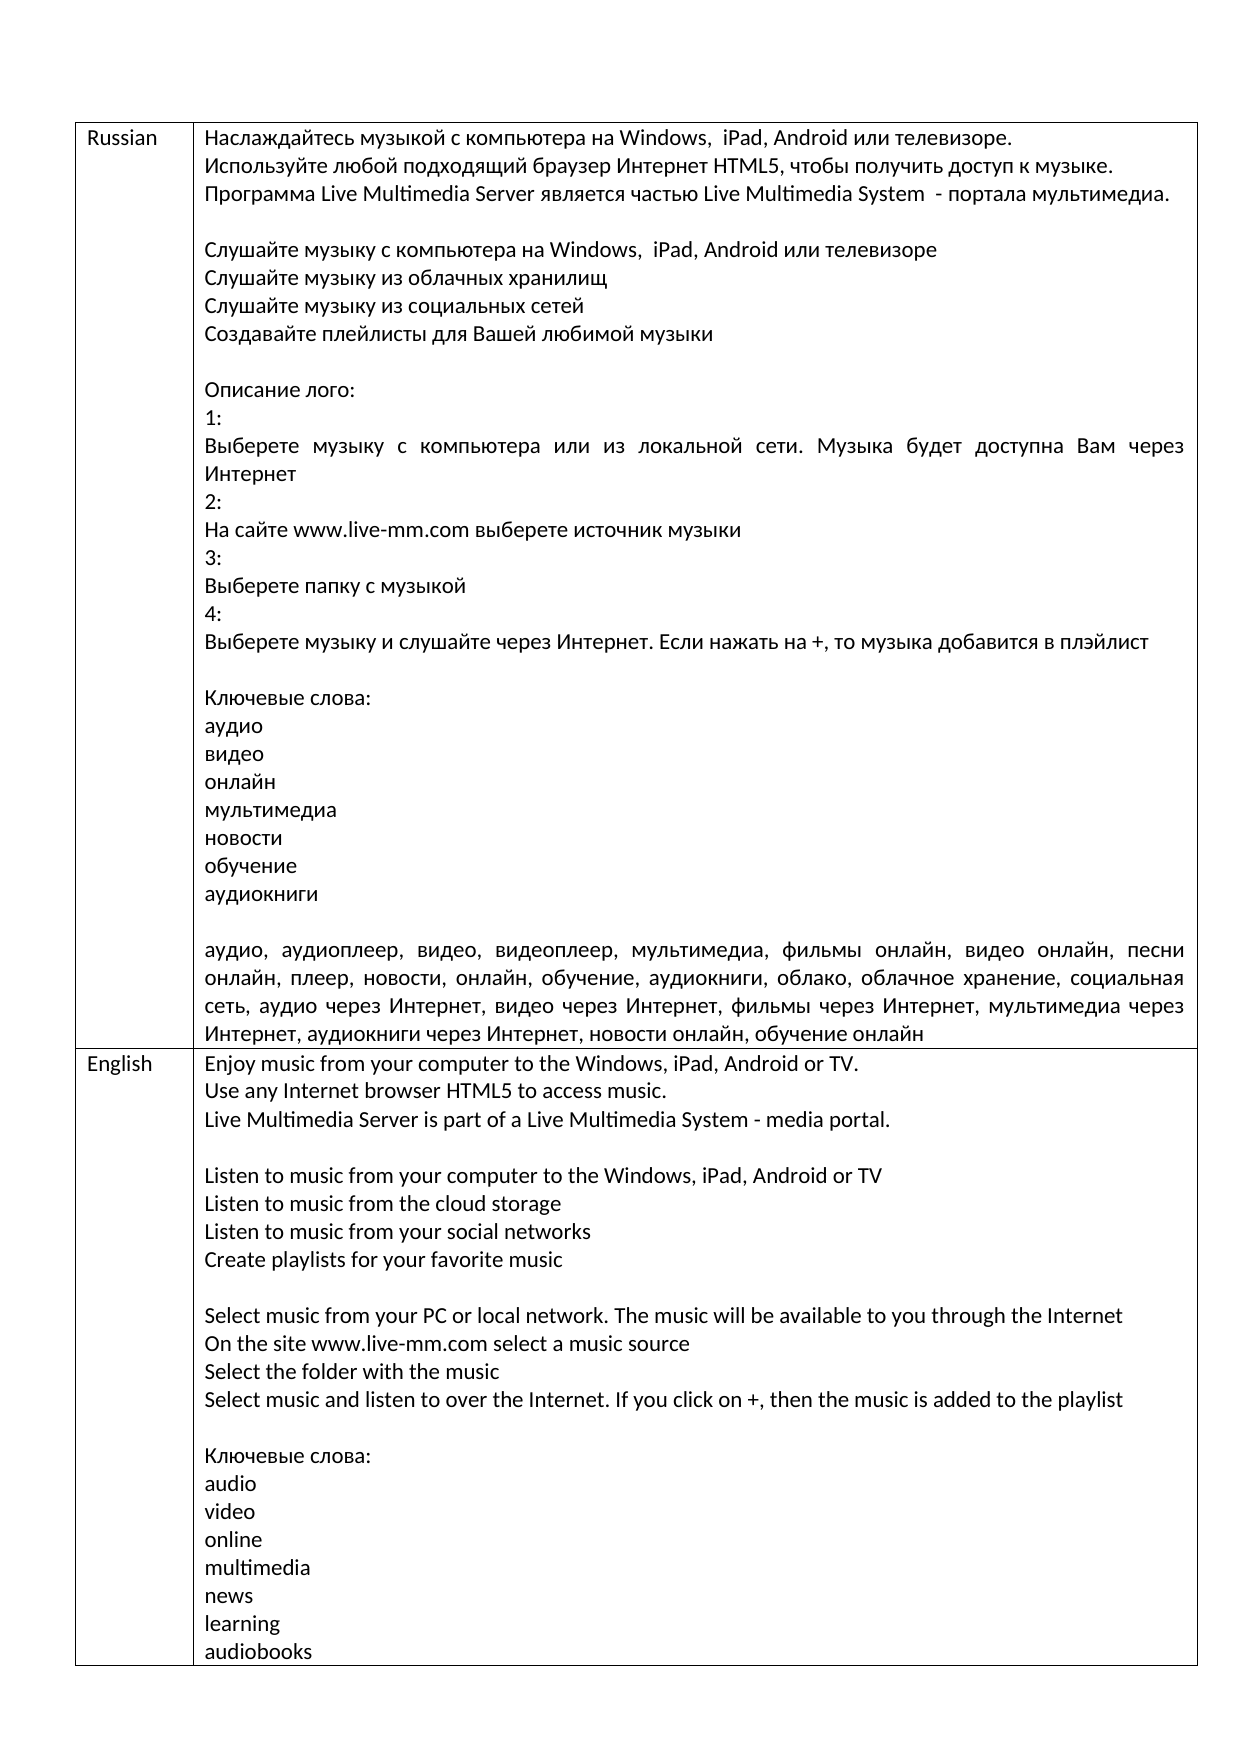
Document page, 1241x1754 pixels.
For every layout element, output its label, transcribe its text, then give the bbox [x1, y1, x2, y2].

table_cell Enjoy music from your computer to the Windows, iPad, Android or TV. Use any Internet browser HTML5 to access music. Live Multimedia Server is part of a Live Multimedia System - media portal. Listen to music from your computer to the Windows, iPad, Android or TV Listen to music from the cloud storage Listen to music from your social networks Create playlists for your favorite music Select music from your PC or local network. The music will be available to you through the Internet On the site www.live-mm.com select a music source Select the folder with the music Select music and listen to over the Internet. If you click on +, then the music is added to the playlist Ключевые слова: audio video online multimedia news learning audiobooks [194, 1049, 1197, 1665]
table_header Наслаждайтесь музыкой с компьютера на Windows, iPad, Android или телевизоре. Используйте любой подходящий браузер Интернет HTML5, чтобы получить доступ к музыке. Программа Live Multimedia Server является частью Live Multimedia System - портала мультимедиа. Слушайте музыку с компьютера на Windows, iPad, Android или телевизоре Слушайте музыку из облачных хранилищ Слушайте музыку из социальных сетей Создавайте плейлисты для Вашей любимой музыки Описание лого: 1: Выберете музыку с компьютера или из локальной сети. Музыка будет доступна Вам через Интернет 2: На сайте www.live-mm.com выберете источник музыки 3: Выберете папку с музыкой 4: Выберете музыку и слушайте через Интернет. Если нажать на +, то музыка добавится в плэйлист Ключевые слова: аудио видео онлайн мультимедиа новости обучение аудиокниги аудио, аудиоплеер, видео, видеоплеер, мультимедиа, фильмы онлайн, видео онлайн, песни онлайн, плеер, новости, онлайн, обучение, аудиокниги, облако, облачное хранение, социальная сеть, аудио через Интернет, видео через Интернет, фильмы через Интернет, мультимедиа через Интернет, аудиокниги через Интернет, новости онлайн, обучение онлайн [194, 123, 1197, 1048]
table_header Russian [76, 123, 193, 1048]
table_cell English [76, 1049, 193, 1665]
